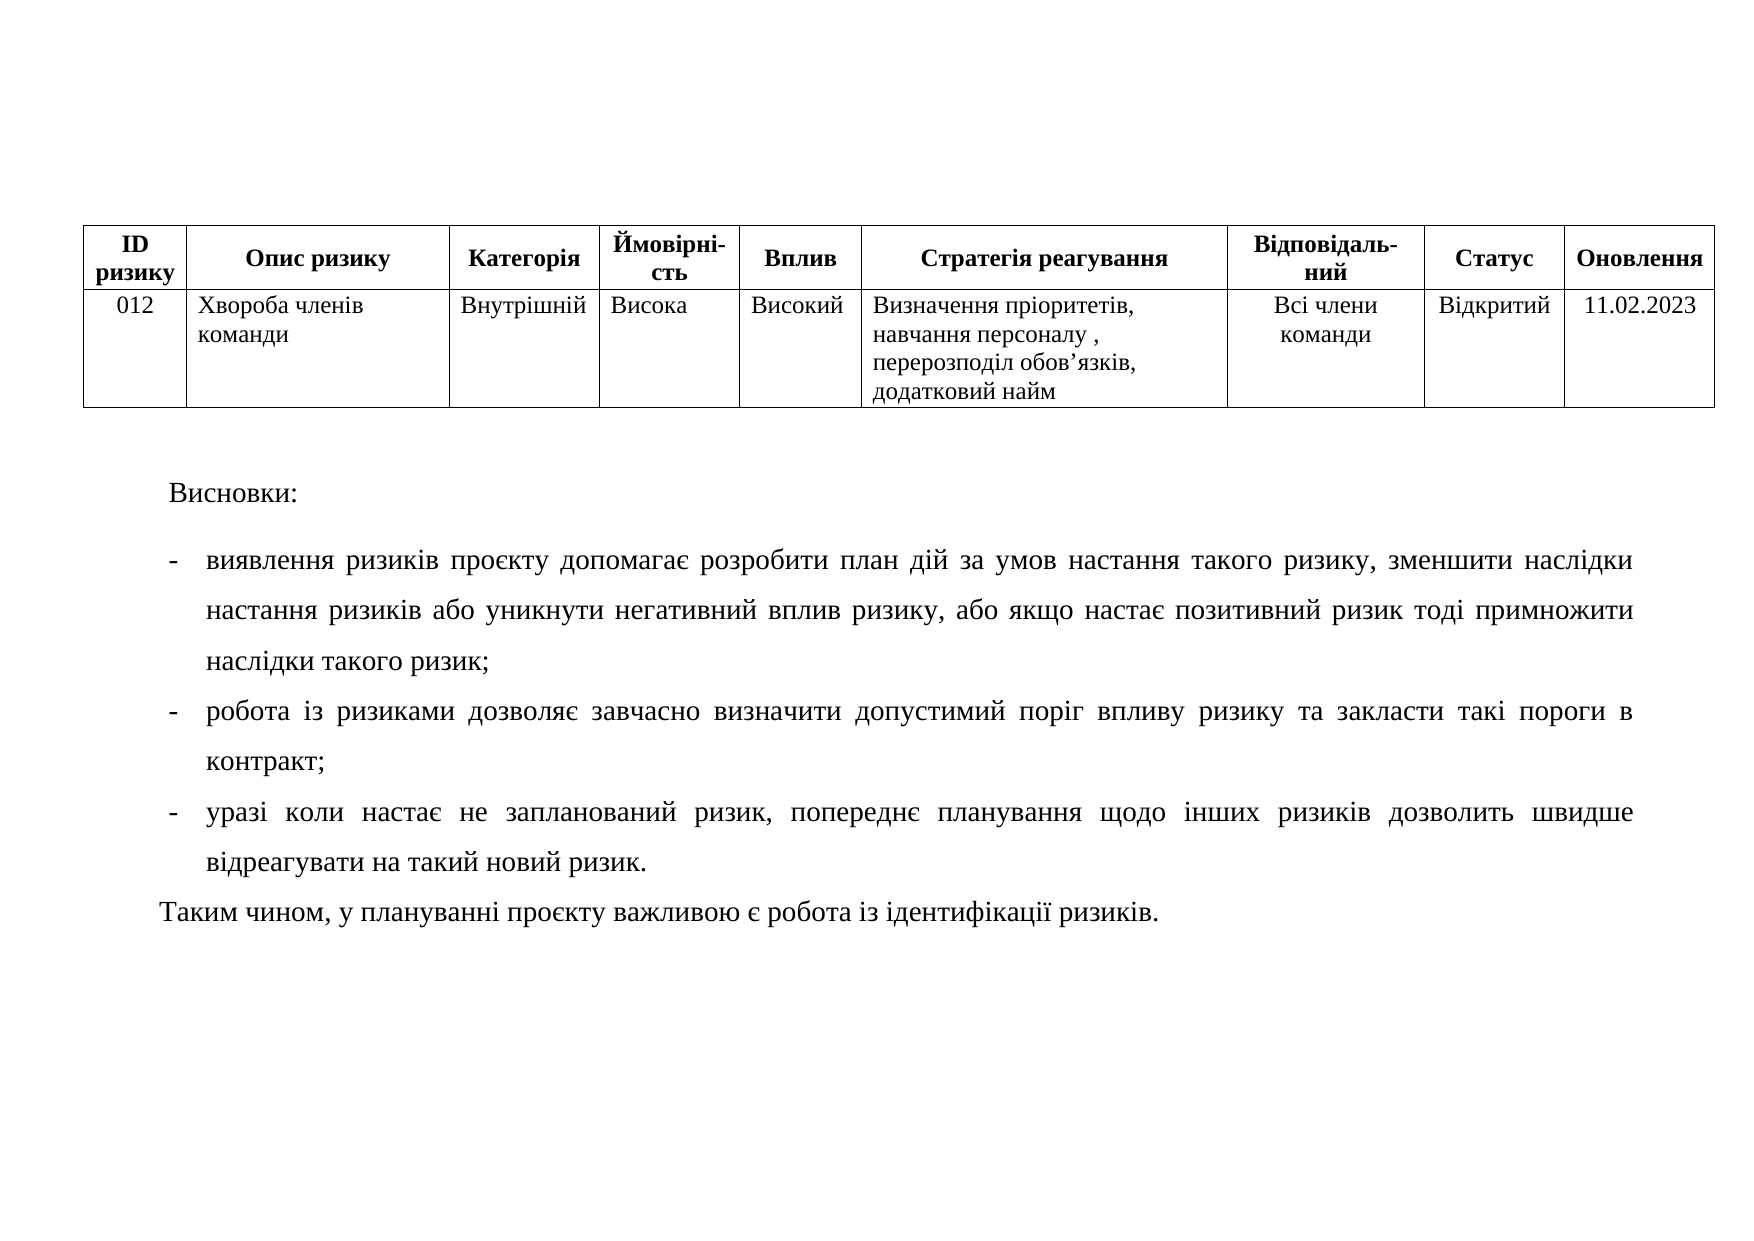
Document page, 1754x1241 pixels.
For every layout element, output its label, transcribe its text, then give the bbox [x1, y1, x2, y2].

table_cell Хвороба членів команди [187, 290, 449, 407]
table_cell Стратегія реагування [862, 226, 1227, 289]
table_cell Всі члени команди [1228, 290, 1424, 407]
table_cell Опис ризику [187, 226, 449, 289]
text Висновки: [84, 475, 1635, 509]
table_cell Визначення пріоритетів, навчання персоналу , перерозподіл обов’язків, додатковий найм [862, 290, 1227, 407]
table_cell Високий [740, 290, 861, 407]
table_cell Внутрішній [450, 290, 599, 407]
list уразі коли настає не запланований ризик, попереднє планування щодо інших ризиків дозволить швидше відреагувати на такий новий ризик. [168, 794, 1635, 878]
list робота із ризиками дозволяє завчасно визначити допустимий поріг впливу ризику та закласти такі пороги в контракт; [168, 693, 1635, 777]
table_cell ID ризику [84, 226, 186, 289]
table_cell Відповідаль-ний [1228, 226, 1424, 289]
table_cell Відкритий [1425, 290, 1564, 407]
table_cell Оновлення [1565, 226, 1714, 289]
table_cell Вплив [740, 226, 861, 289]
list Таким чином, у плануванні проєкту важливою є робота із ідентифікації ризиків. [159, 894, 1635, 928]
table_cell Категорія [450, 226, 599, 289]
table_cell 11.02.2023 [1565, 290, 1714, 407]
table_cell 012 [84, 290, 186, 407]
table_cell Висока [600, 290, 739, 407]
list виявлення ризиків проєкту допомагає розробити план дій за умов настання такого ризику, зменшити наслідки настання ризиків або уникнути негативний вплив ризику, або якщо настає позитивний ризик тоді примножити наслідки такого ризик; [168, 542, 1635, 676]
table_cell Статус [1425, 226, 1564, 289]
table_cell Ймовірні-сть [600, 226, 739, 289]
